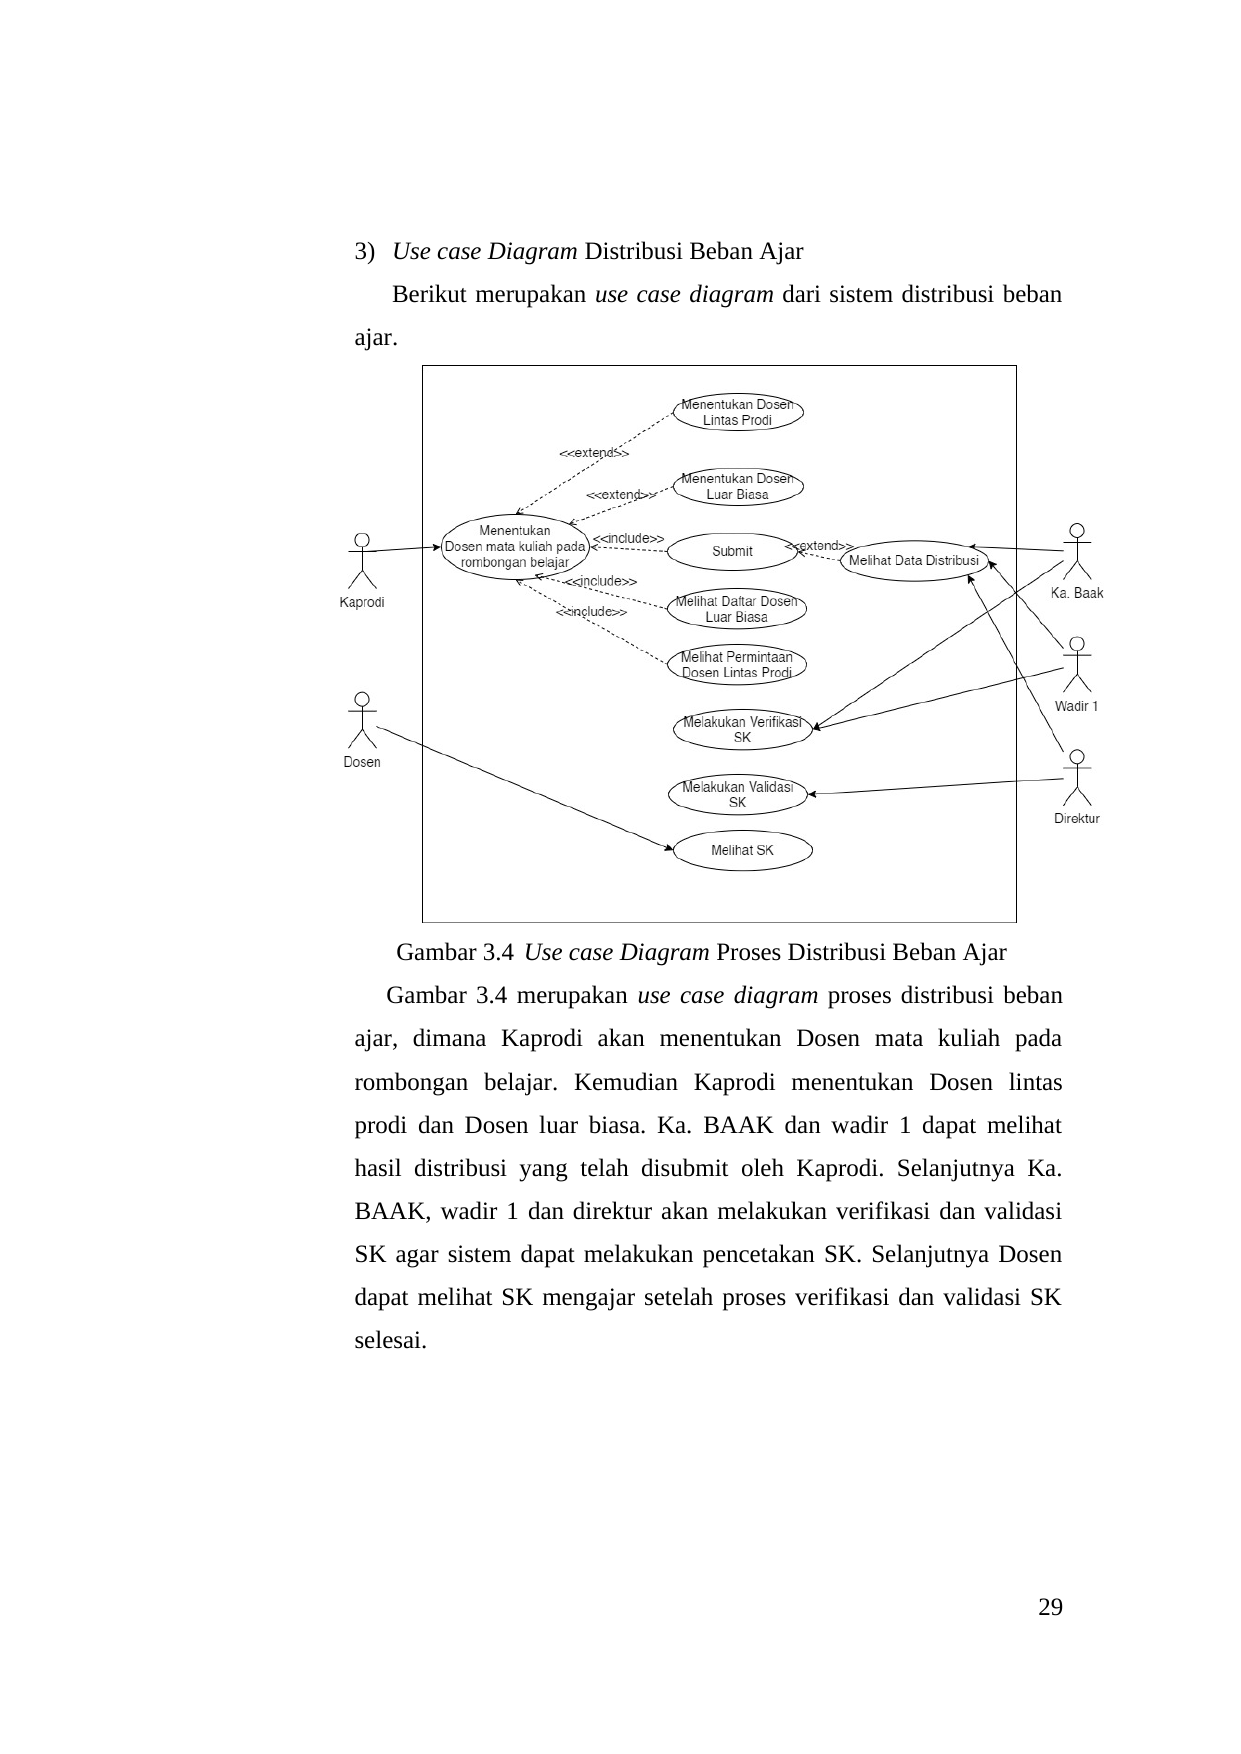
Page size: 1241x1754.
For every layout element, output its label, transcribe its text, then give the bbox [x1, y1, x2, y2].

picture [339, 365, 1104, 923]
list Gambar 3.4 merupakan use case diagram proses distribusi beban ajar, dimana Kaprodi akan menentukan Dosen mata kuliah pada rombongan belajar. Kemudian Kaprodi menentukan Dosen lintas prodi dan Dosen luar biasa. Ka. BAAK dan wadir 1 dapat melihat hasil distribusi yang telah disubmit oleh Kaprodi. Selanjutnya Ka. BAAK, wadir 1 dan direktur akan melakukan verifikasi dan validasi SK agar sistem dapat melakukan pencetakan SK. Selanjutnya Dosen dapat melihat SK mengajar setelah proses verifikasi dan validasi SK selesai. [354, 980, 1063, 1354]
text Berikut merupakan use case diagram dari sistem distribusi beban ajar. [354, 279, 1063, 351]
list Use case Diagram Distribusi Beban Ajar [354, 236, 1063, 265]
list Use case Diagram Proses Distribusi Beban Ajar [384, 937, 1063, 966]
